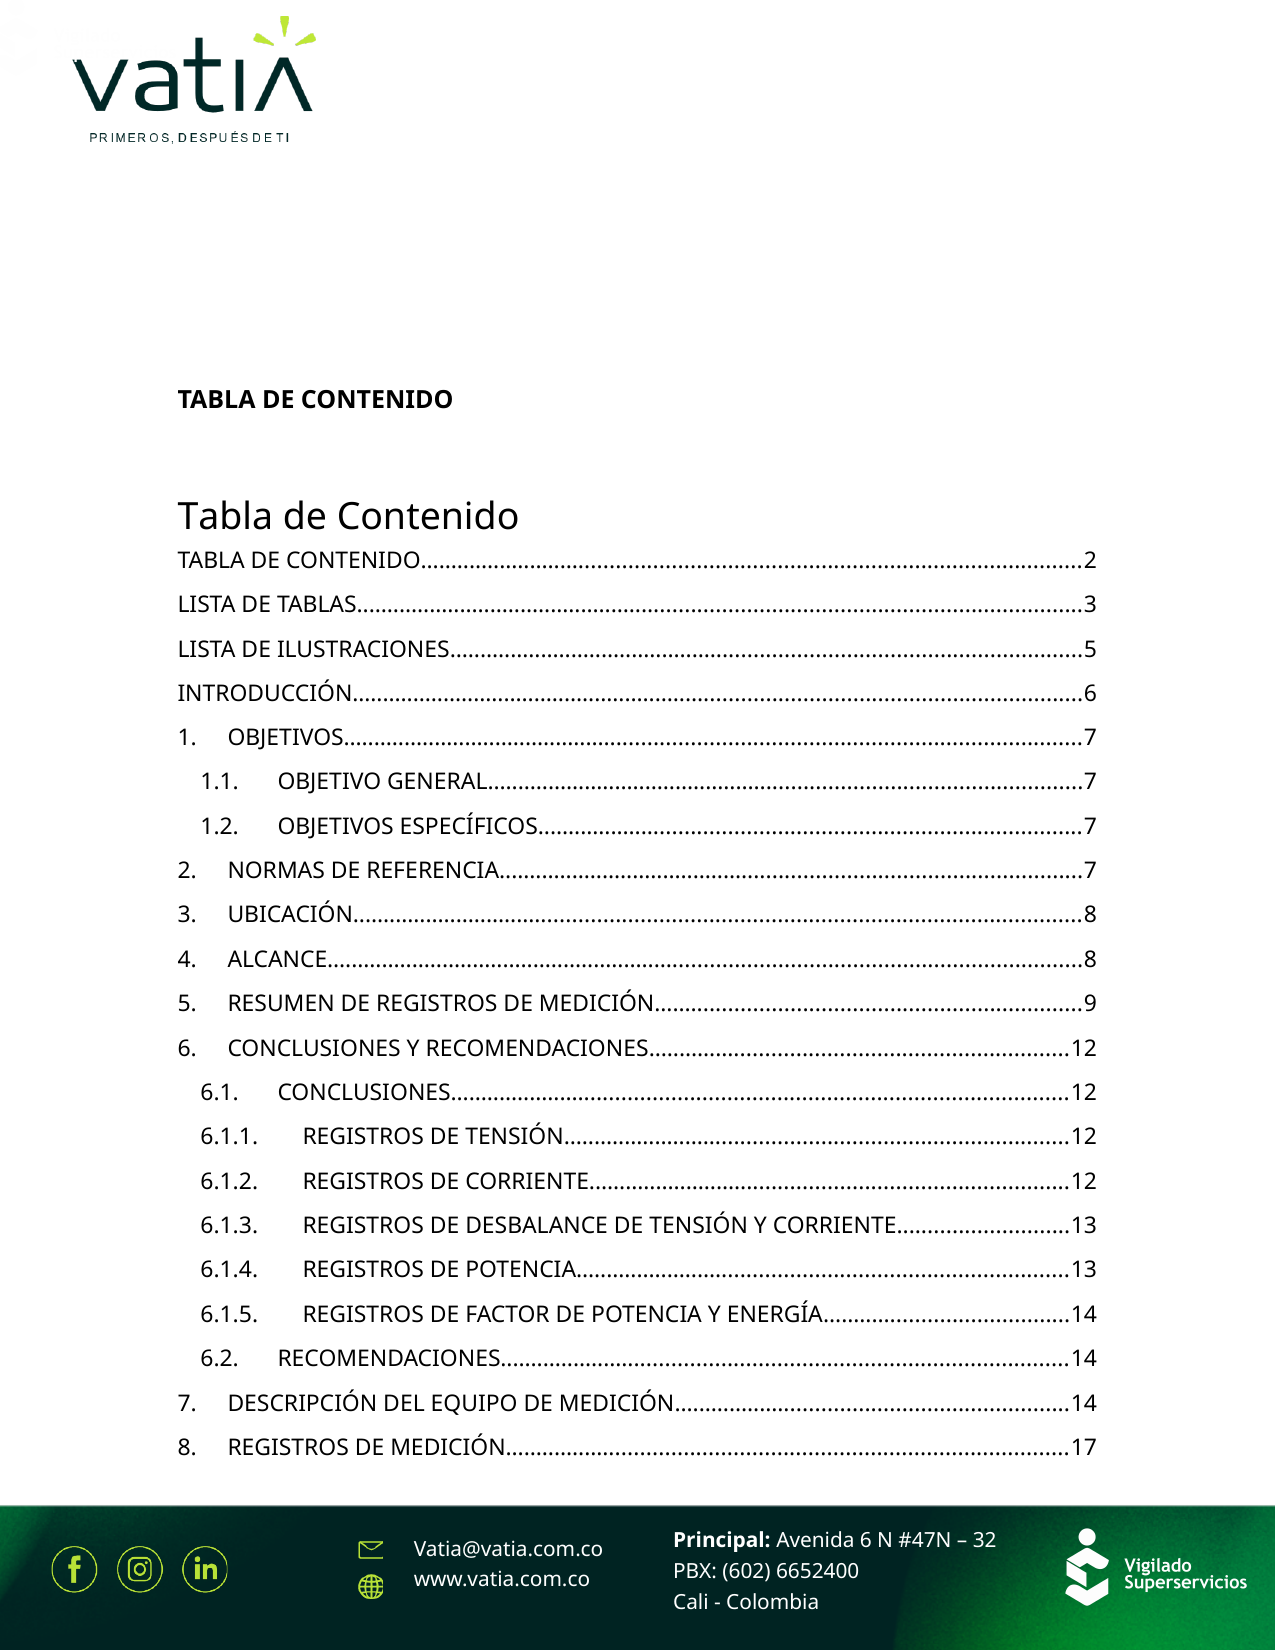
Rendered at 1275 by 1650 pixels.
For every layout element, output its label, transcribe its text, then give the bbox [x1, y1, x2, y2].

subtitle TABLA DE CONTENIDO [177, 382, 1098, 416]
picture [0, 0, 1275, 1650]
